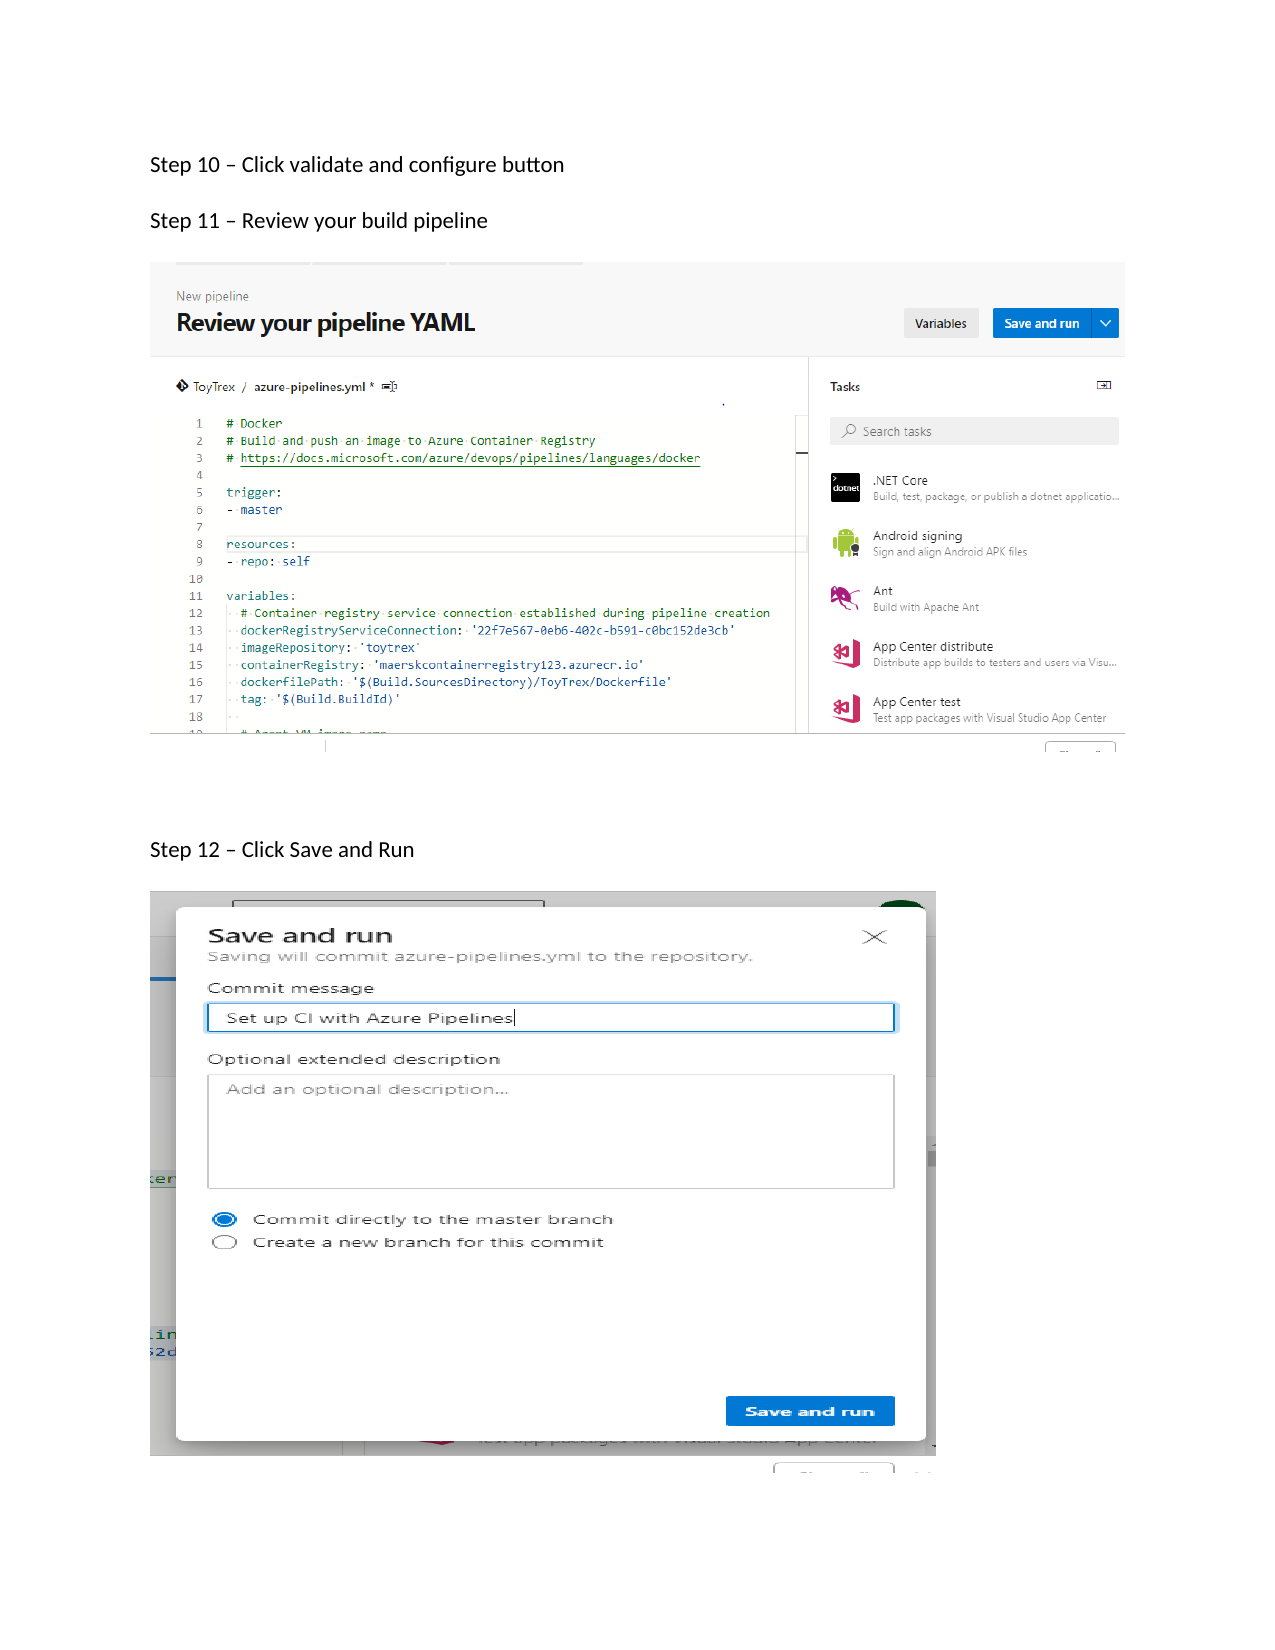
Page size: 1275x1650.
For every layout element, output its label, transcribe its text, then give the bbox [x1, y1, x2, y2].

picture [150, 891, 936, 1473]
text Step 11 – Review your build pipeline [150, 206, 1125, 234]
picture [150, 262, 1125, 752]
text Step 12 – Click Save and Run [150, 835, 1125, 863]
text Step 10 – Click validate and configure button [150, 150, 1125, 178]
